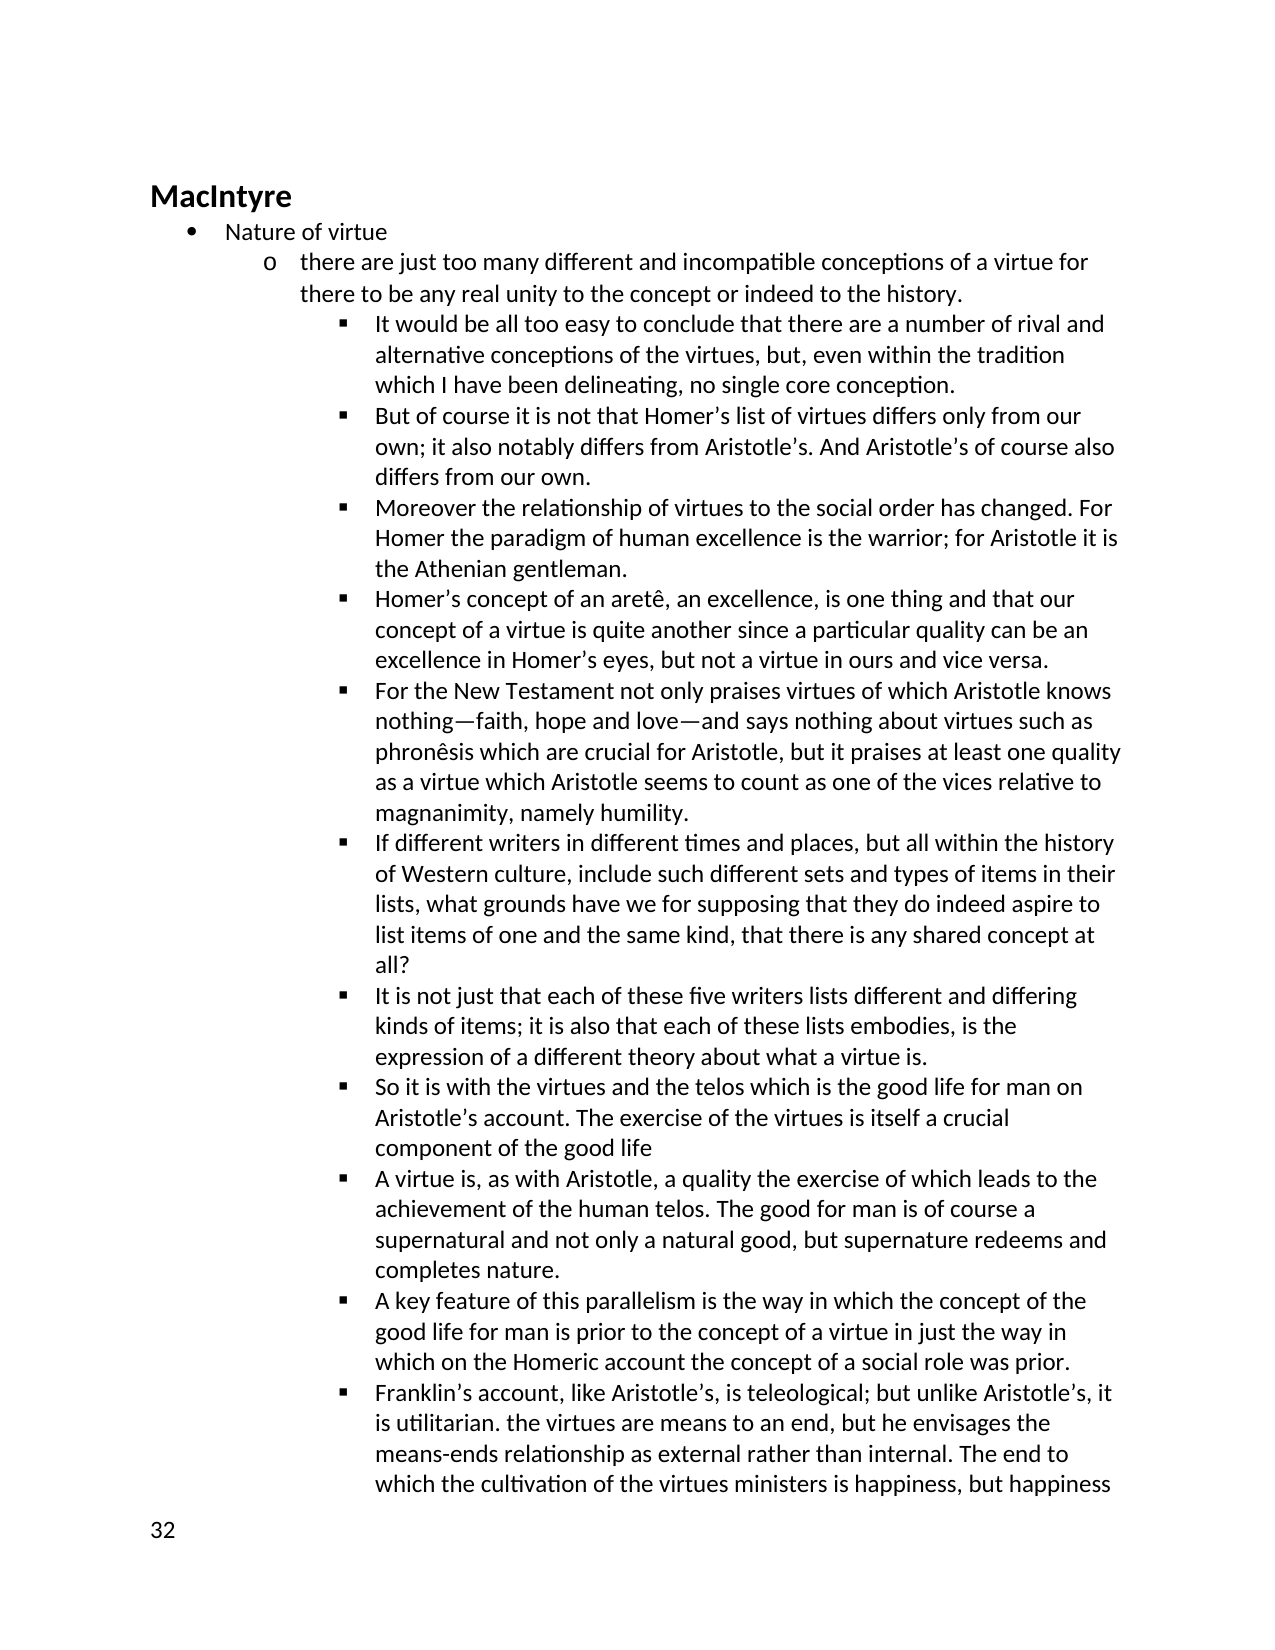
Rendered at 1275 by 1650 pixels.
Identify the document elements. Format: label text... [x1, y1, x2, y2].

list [337, 1377, 1125, 1499]
list For the New Testament not only praises virtues of which Aristotle knows nothing—faith, hope and love—and ﻿says nothing about virtues such as phronêsis which are crucial for Aristotle, but it praises at least one quality as a virtue which Aristotle seems to count as one of the vices relative to magnanimity, namely humility. [337, 675, 1125, 827]
list ﻿there are just too many different and incompatible conceptions of a virtue for there to be any real unity to the concept or indeed to the history. [262, 246, 1125, 308]
list ﻿It is not just that each of these five writers lists different and differing kinds of items; it is also that each of these lists embodies, is the expression of a different theory about what a virtue is. [337, 980, 1125, 1072]
list Nature of virtue [187, 216, 1125, 246]
list But of course it is not that Homer’s list of virtues differs only from our own; it also notably differs from Aristotle’s. And Aristotle’s of course also differs from our own. [337, 400, 1125, 492]
subtitle MacIntyre [150, 175, 1125, 216]
list ﻿So it is with the virtues and the telos which is the good life for man on Aristotle’s account. The exercise of the virtues is itself a crucial component of the good life [337, 1072, 1125, 1163]
list Moreover the relationship of virtues to the social order has changed. For Homer the paradigm of human excellence is the warrior; for Aristotle it is the Athenian gentleman. [337, 492, 1125, 583]
list ﻿If different writers in different times and places, but all within the history of Western culture, include such different sets and types of items in their lists, what grounds have we for supposing that they do indeed aspire to list items of one and the same kind, that there is any shared concept at all? [337, 827, 1125, 980]
list ﻿It would be all too easy to conclude that there are a number of rival and alternative conceptions of the virtues, but, even within the tradition which I have been delineating, no single core conception. [337, 308, 1125, 400]
list ﻿Homer’s concept of an aretê, an excellence, is one thing and that our concept of a virtue is quite another since a particular quality can be an excellence in Homer’s eyes, but not a virtue in ours and vice versa. [337, 583, 1125, 675]
list ﻿A virtue is, as with Aristotle, a quality the exercise of which leads to the achievement of the human telos. The good for man is of course a supernatural and not only a natural good, but supernature redeems and completes nature. [337, 1163, 1125, 1285]
list ﻿A key feature of this parallelism is the way in which the concept of the good life for man is prior to the concept of a virtue in just the way in which on the Homeric account the concept of a social role was prior. [337, 1285, 1125, 1377]
